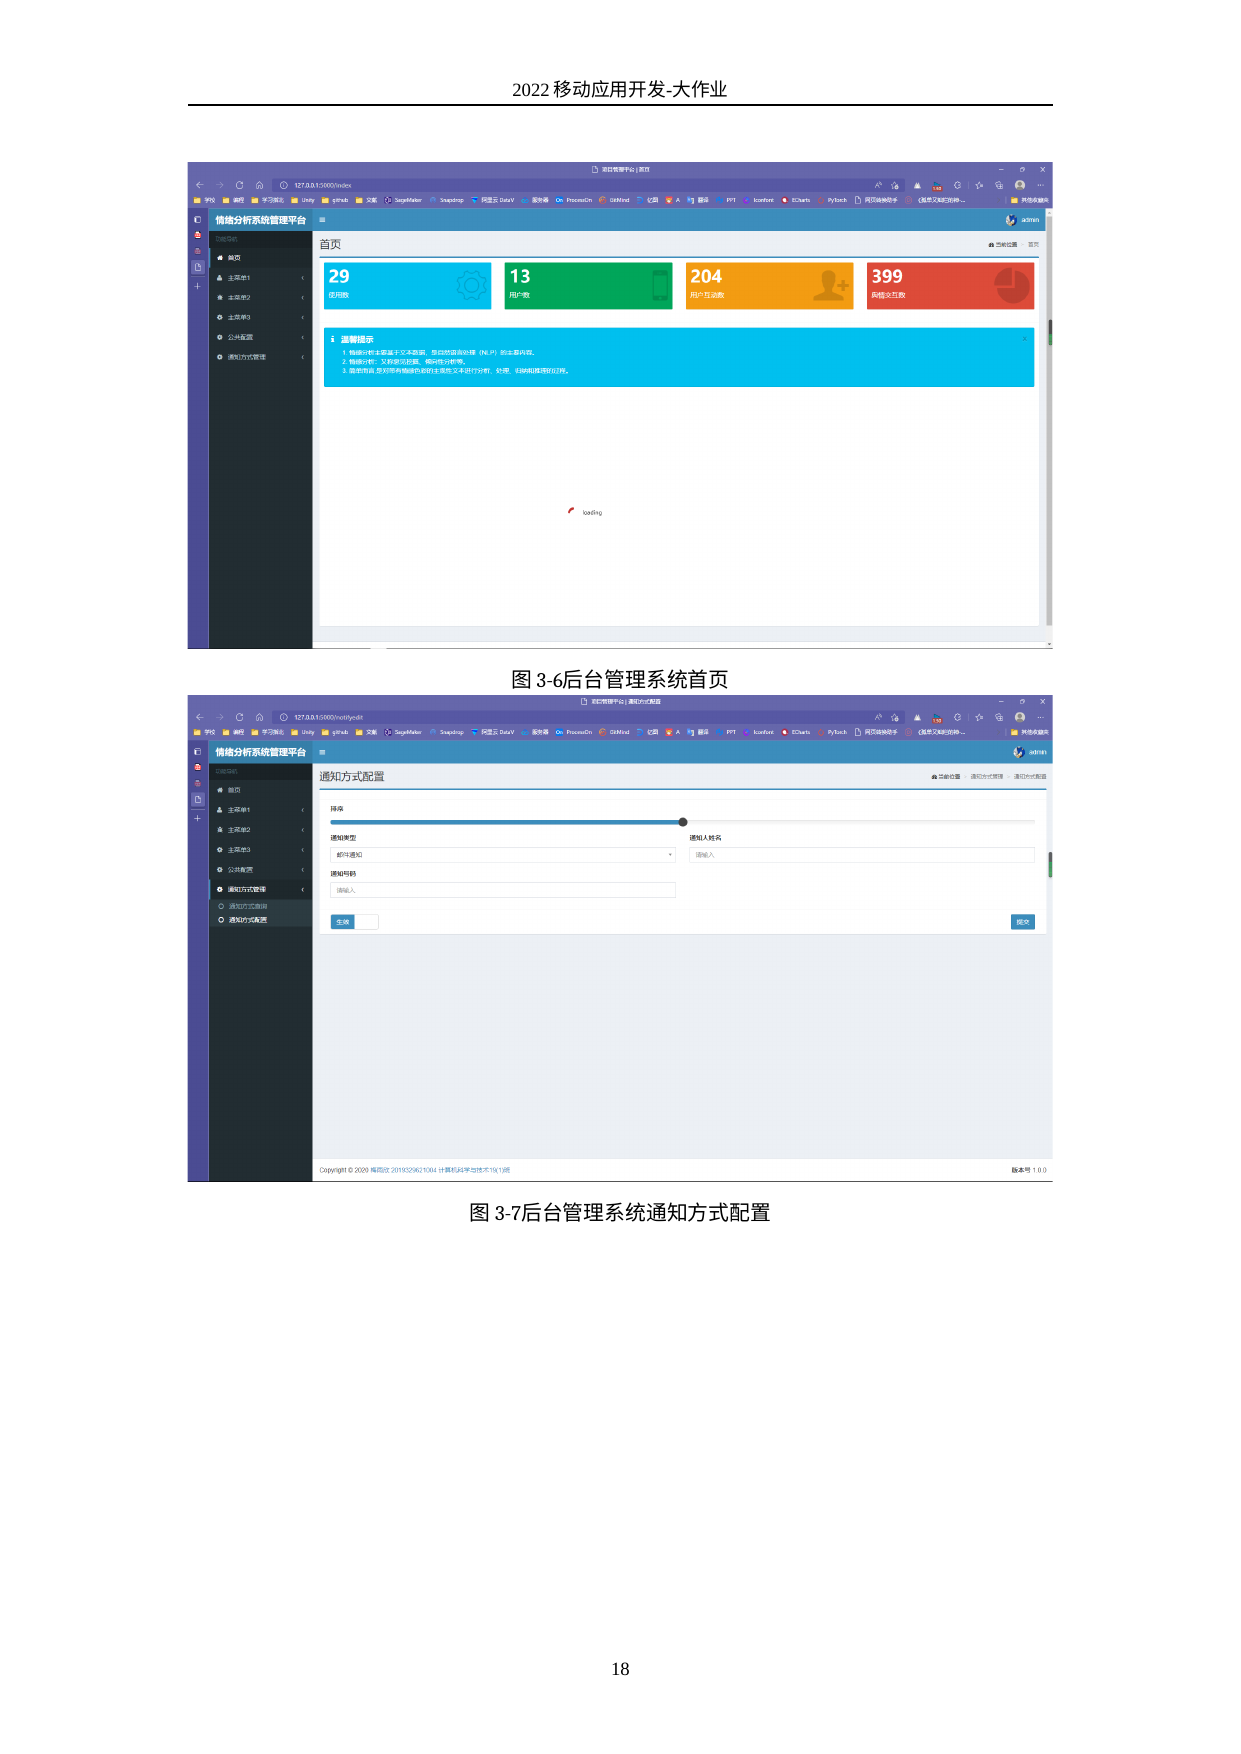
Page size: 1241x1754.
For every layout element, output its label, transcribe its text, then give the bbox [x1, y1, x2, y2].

picture [187, 695, 1053, 1182]
picture [187, 162, 1053, 649]
